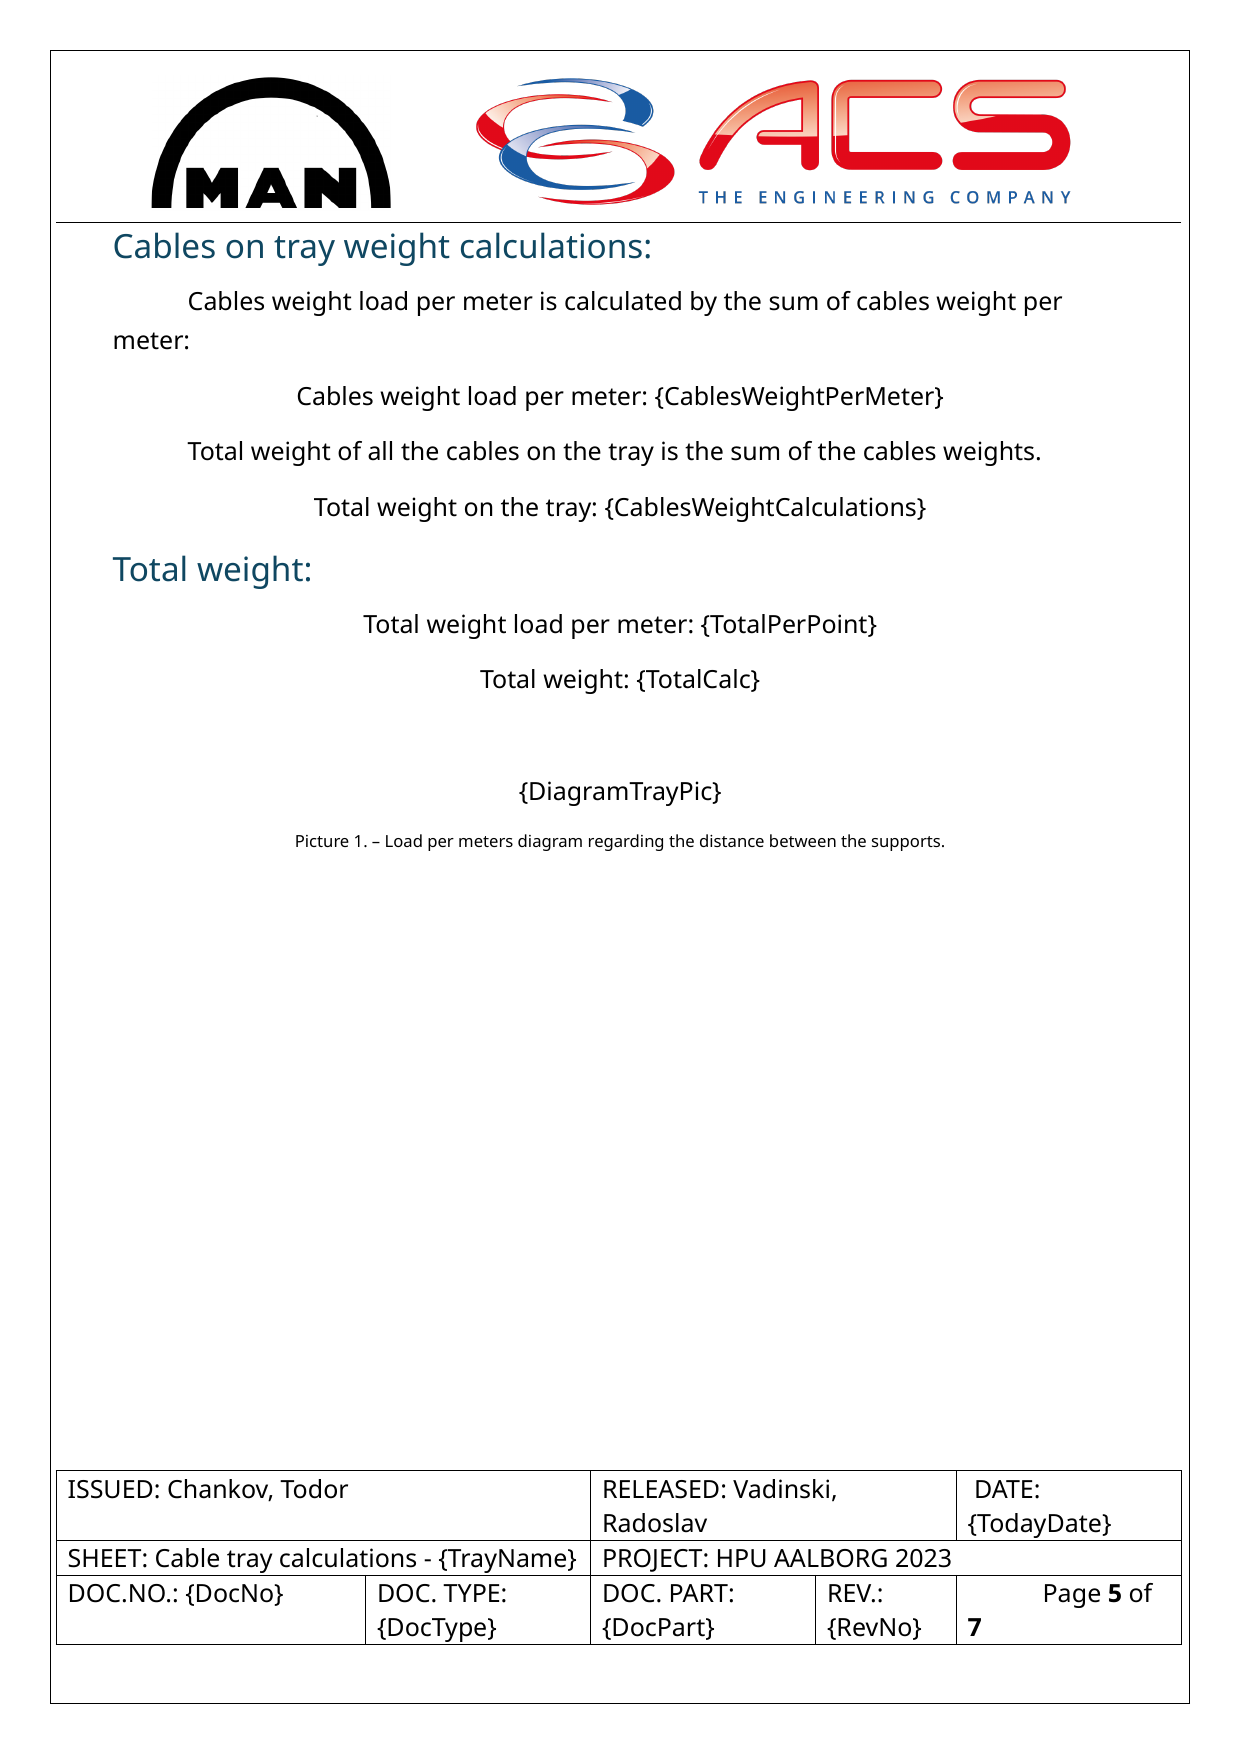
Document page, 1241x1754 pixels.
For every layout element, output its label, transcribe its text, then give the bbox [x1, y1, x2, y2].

text Picture 1. – Load per meters diagram regarding the distance between the supports. [112, 829, 1128, 852]
text Total weight of all the cables on the tray is the sum of the cables weights. [112, 434, 1128, 468]
text Cables weight load per meter: {CablesWeightPerMeter} [112, 378, 1128, 412]
subtitle Cables on tray weight calculations: [112, 223, 1128, 268]
text {DiagramTrayPic} [112, 774, 1128, 808]
picture [475, 75, 1086, 211]
text Total weight load per meter: {TotalPerPoint} [112, 606, 1128, 640]
picture [151, 75, 391, 211]
text Total weight: {TotalCalc} [112, 662, 1128, 696]
subtitle Total weight: [112, 546, 1128, 591]
text Cables weight load per meter is calculated by the sum of cables weight per meter: [112, 283, 1128, 356]
text Total weight on the tray: {CablesWeightCalculations} [112, 490, 1128, 524]
